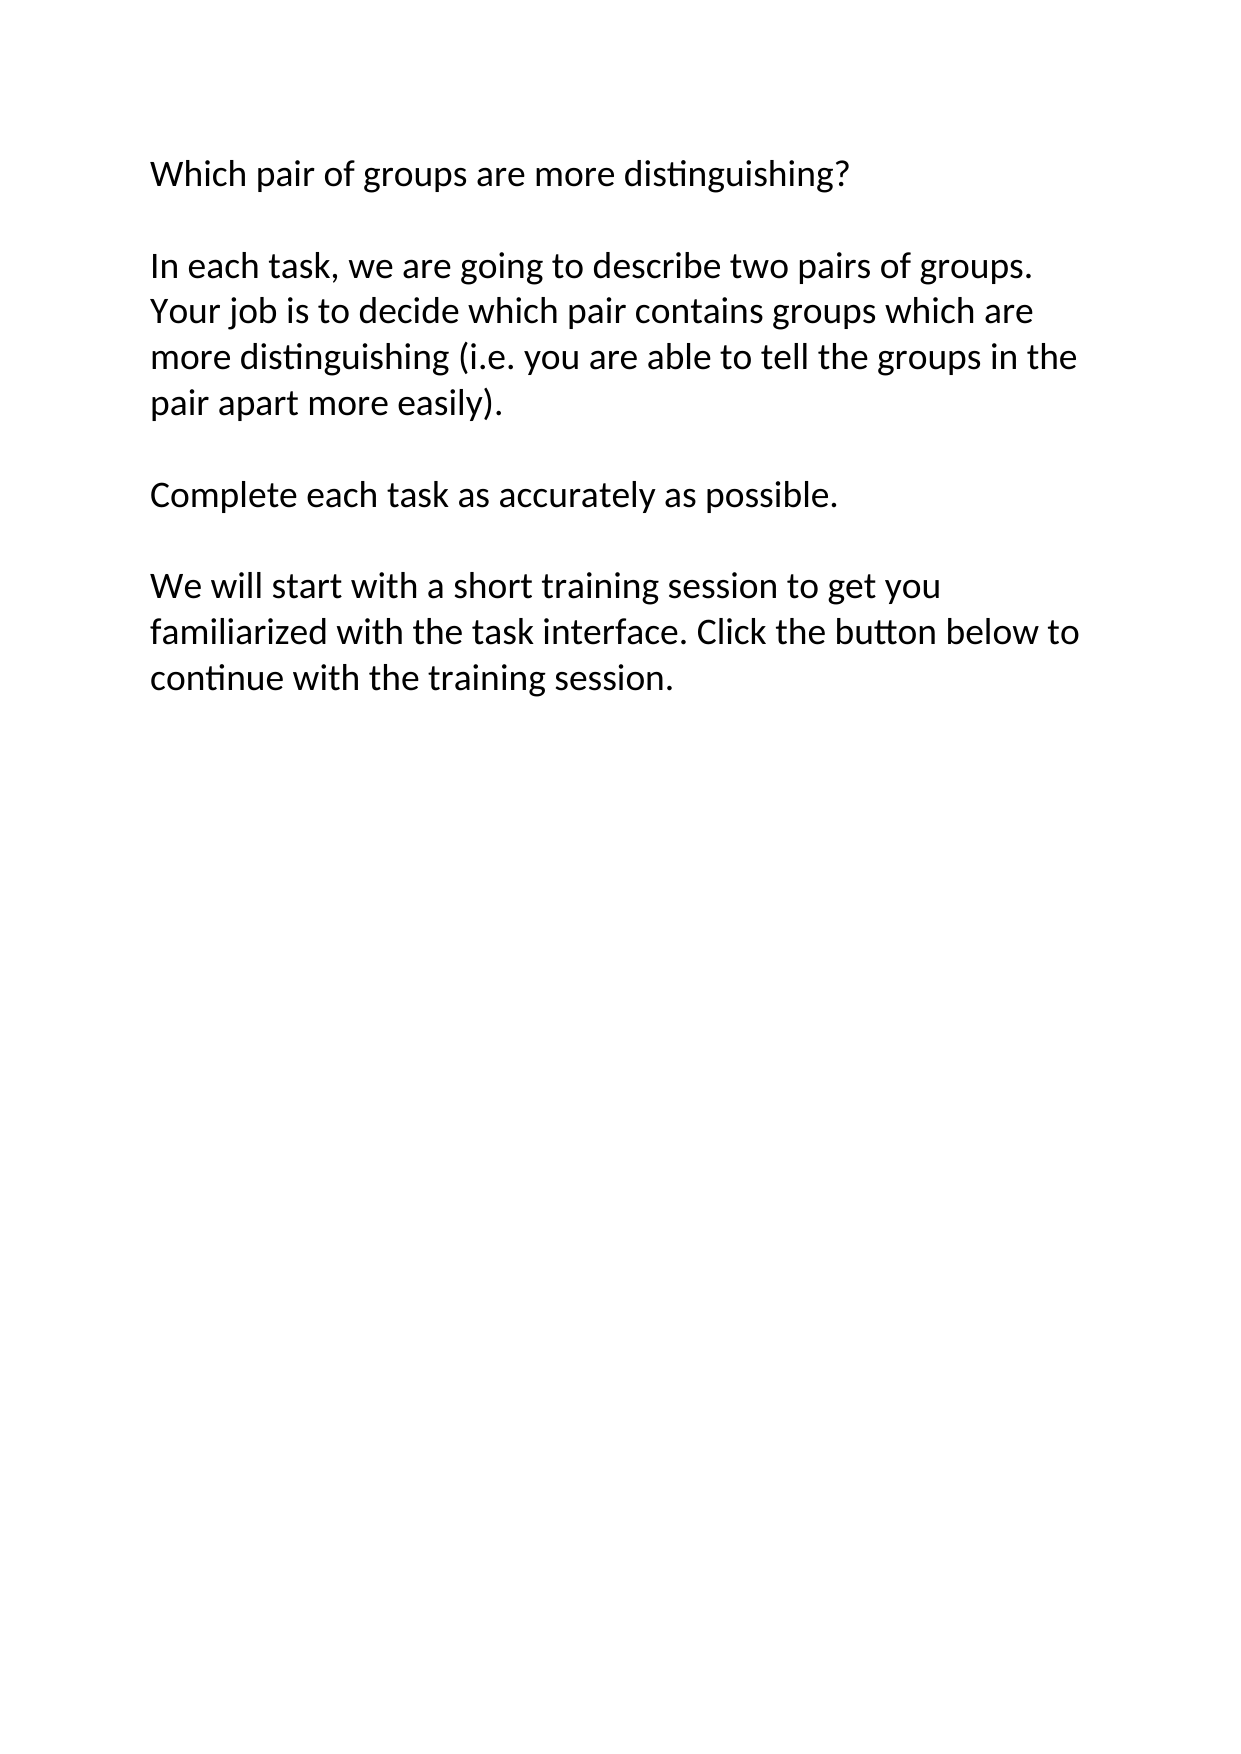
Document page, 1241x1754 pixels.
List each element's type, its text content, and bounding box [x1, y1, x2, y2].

text We will start with a short training session to get you familiarized with the task interface. Click the button below to continue with the training session. [150, 562, 1090, 700]
text Complete each task as accurately as possible. [150, 471, 1090, 517]
text Which pair of groups are more distinguishing? [150, 150, 1090, 196]
text In each task, we are going to describe two pairs of groups. Your job is to decide which pair contains groups which are more distinguishing (i.e. you are able to tell the groups in the pair apart more easily). [150, 242, 1090, 425]
